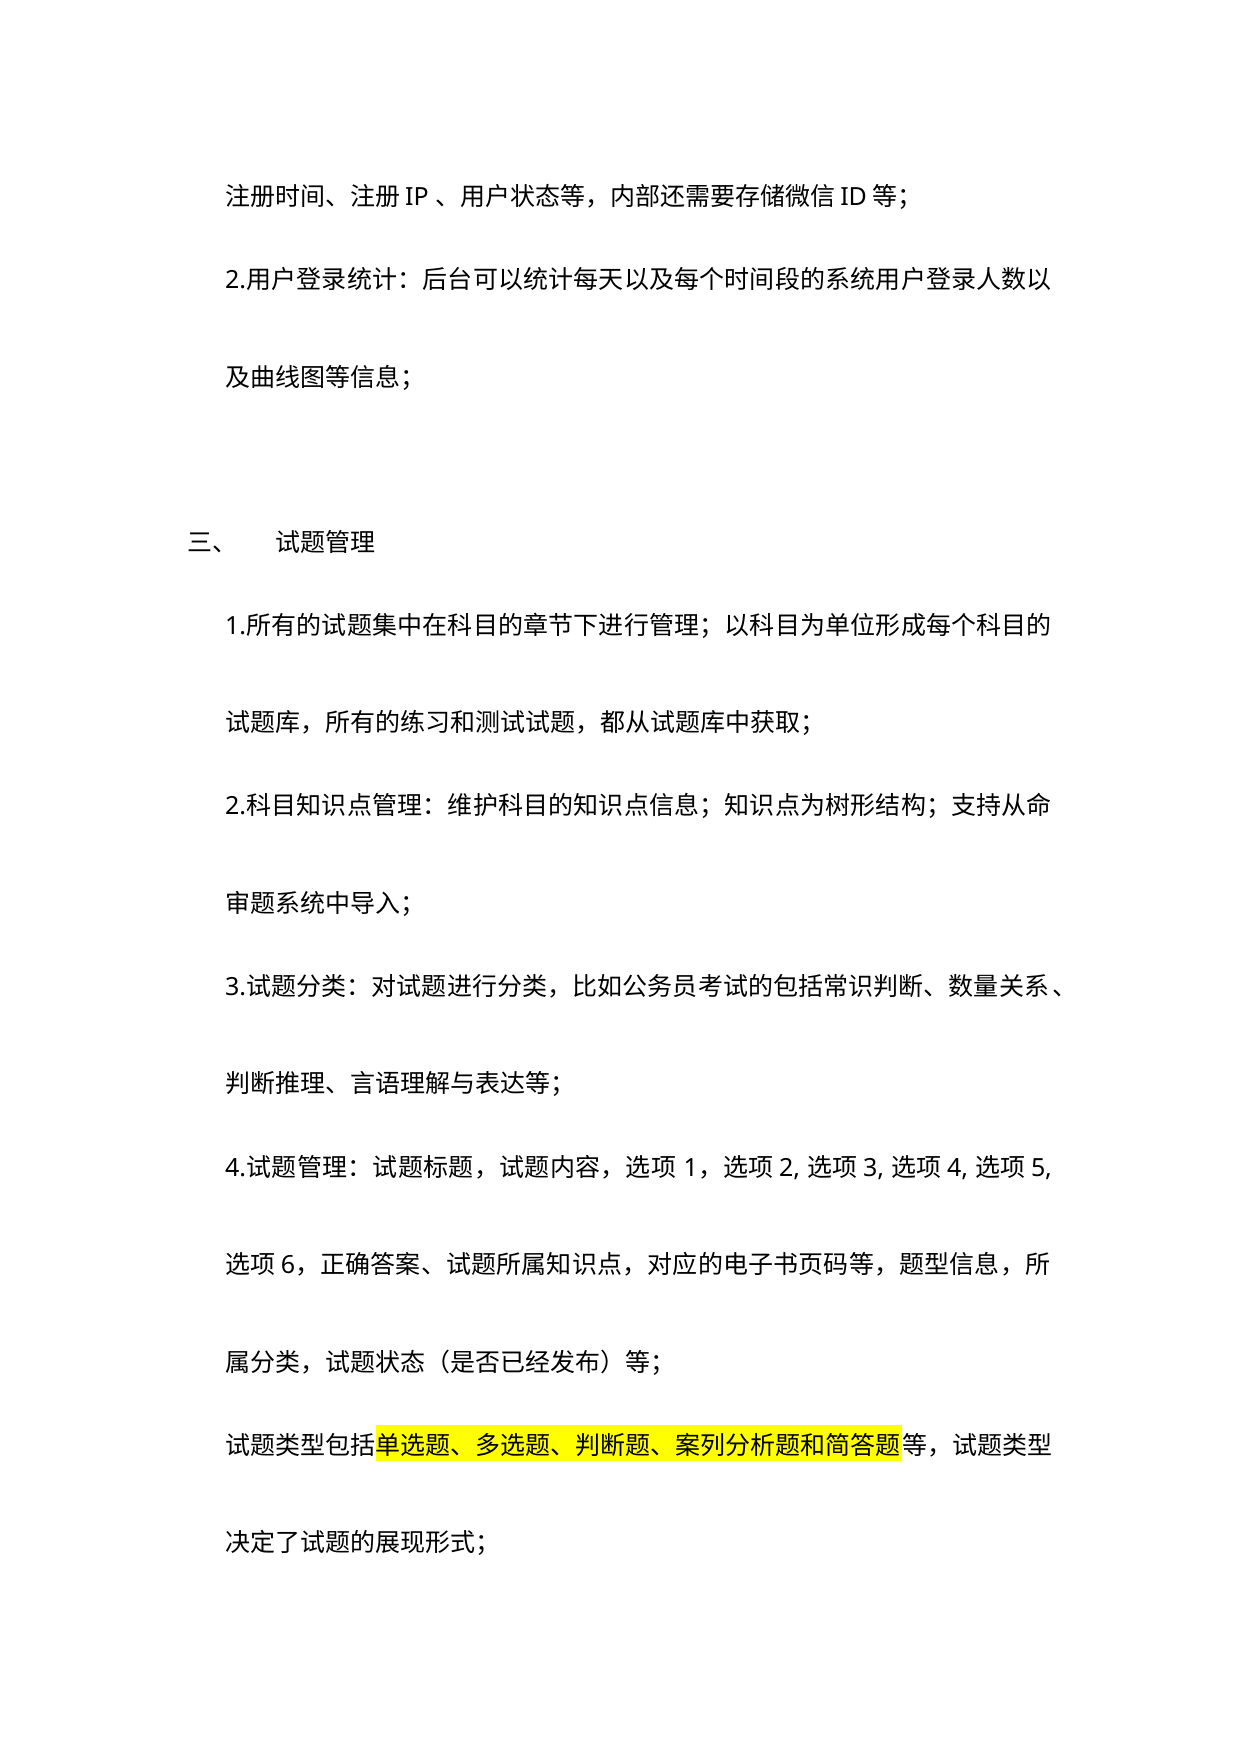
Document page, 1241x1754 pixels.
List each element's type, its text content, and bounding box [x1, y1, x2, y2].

list 2.用户登录统计：后台可以统计每天以及每个时间段的系统用户登录人数以及曲线图等信息； [225, 245, 1053, 408]
list 1.所有的试题集中在科目的章节下进行管理；以科目为单位形成每个科目的试题库，所有的练习和测试试题，都从试题库中获取； [225, 591, 1053, 753]
list 2.科目知识点管理：维护科目的知识点信息；知识点为树形结构；支持从命审题系统中导入； [225, 771, 1053, 934]
list 4.试题管理：试题标题，试题内容，选项1，选项2, 选项3, 选项4, 选项5,选项6，正确答案、试题所属知识点，对应的电子书页码等，题型信息，所属分类，试题状态（是否已经发布）等； [225, 1133, 1053, 1393]
list 3.试题分类：对试题进行分类，比如公务员考试的包括常识判断、数量关系、判断推理、言语理解与表达等； [225, 952, 1053, 1114]
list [225, 162, 1053, 227]
list 试题类型包括单选题、多选题、判断题、案列分析题和简答题等，试题类型决定了试题的展现形式； [225, 1411, 1053, 1573]
list 试题管理 [187, 508, 1053, 573]
